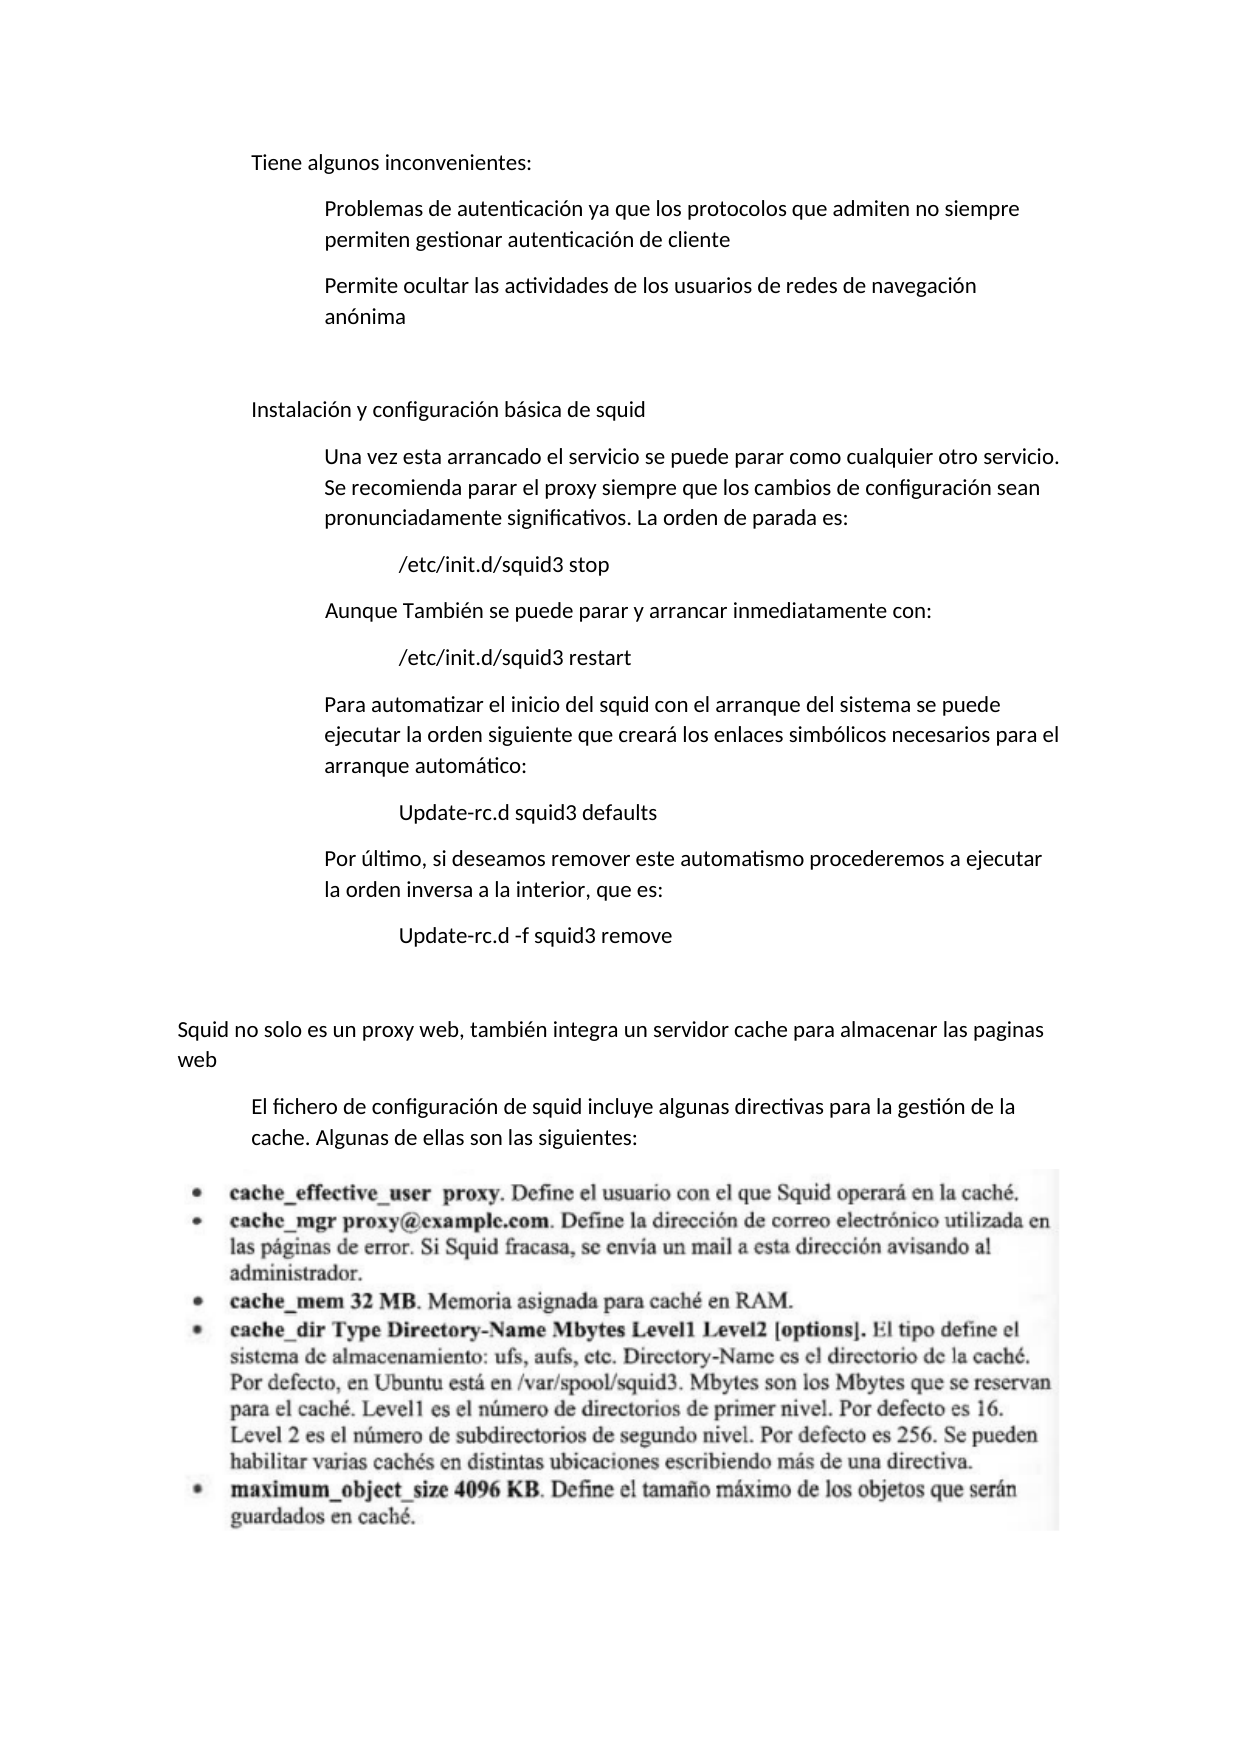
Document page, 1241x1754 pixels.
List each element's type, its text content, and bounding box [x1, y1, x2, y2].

text Por último, si deseamos remover este automatismo procederemos a ejecutar la orden inversa a la interior, que es: [324, 844, 1063, 903]
text /etc/init.d/squid3 restart [177, 643, 1063, 671]
picture [177, 1169, 1063, 1548]
text Una vez esta arrancado el servicio se puede parar como cualquier otro servicio. Se recomienda parar el proxy siempre que los cambios de configuración sean pronunciadamente significativos. La orden de parada es: [324, 442, 1063, 531]
text Permite ocultar las actividades de los usuarios de redes de navegación anónima [324, 272, 1063, 330]
text Aunque También se puede parar y arrancar inmediatamente con: [177, 597, 1063, 624]
text Problemas de autenticación ya que los protocolos que admiten no siempre permiten gestionar autenticación de cliente [324, 194, 1063, 253]
text El fichero de configuración de squid incluye algunas directivas para la gestión de la cache. Algunas de ellas son las siguientes: [251, 1092, 1063, 1151]
text Update-rc.d squid3 defaults [324, 798, 1063, 826]
text Tiene algunos inconvenientes: [177, 148, 1063, 176]
text Para automatizar el inicio del squid con el arranque del sistema se puede ejecutar la orden siguiente que creará los enlaces simbólicos necesarios para el arranque automático: [324, 690, 1063, 779]
text Update-rc.d -f squid3 remove [324, 922, 1063, 949]
text Instalación y configuración básica de squid [177, 396, 1063, 423]
text Squid no solo es un proxy web, también integra un servidor cache para almacenar las paginas web [177, 1015, 1063, 1073]
text /etc/init.d/squid3 stop [325, 550, 1063, 578]
